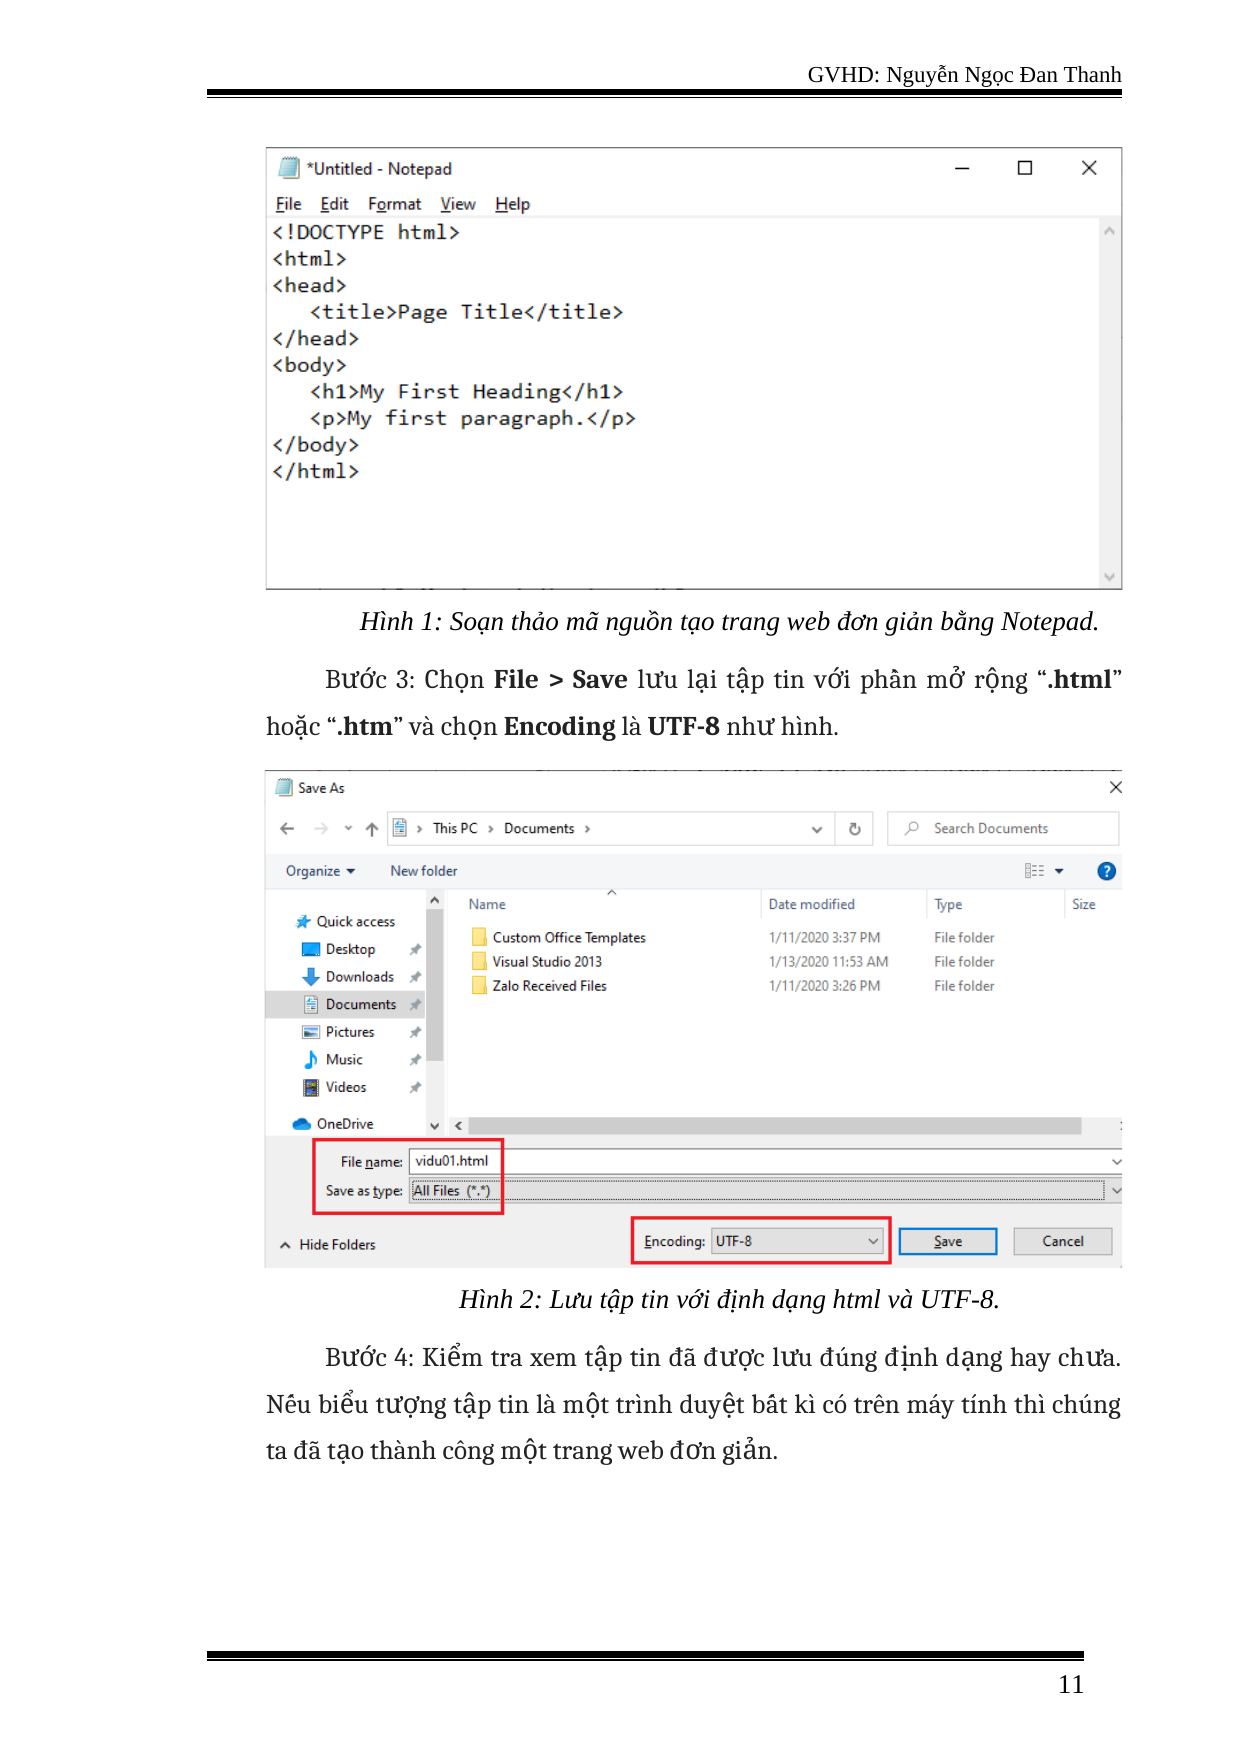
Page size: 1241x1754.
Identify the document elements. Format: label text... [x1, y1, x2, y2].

text Bước 3: Chọn File > Save lưu lại tập tin với phần mở rộng “.html” hoặc “.htm” và chọn Encoding là UTF-8 như hình. [266, 664, 1122, 742]
text Bước 4: Kiểm tra xem tập tin đã được lưu đúng định dạng hay chưa. Nếu biểu tượng tập tin là một trình duyệt bất kì có trên máy tính thì chúng ta đã tạo thành công một trang web đơn giản. [266, 1342, 1122, 1389]
picture [264, 770, 1123, 1268]
picture [265, 147, 1123, 590]
text Bước 4: Kiểm tra xem tập tin đã được lưu đúng định dạng hay chưa. Nếu biểu tượng tập tin là một trình duyệt bất kì có trên máy tính thì chúng ta đã tạo thành công một trang web đơn giản. [266, 1420, 1122, 1467]
text Hình 2: Lưu tập tin với định dạng html và UTF-8. [207, 1283, 1122, 1314]
text Hình 1: Soạn thảo mã nguồn tạo trang web đơn giản bằng Notepad. [207, 605, 1122, 637]
